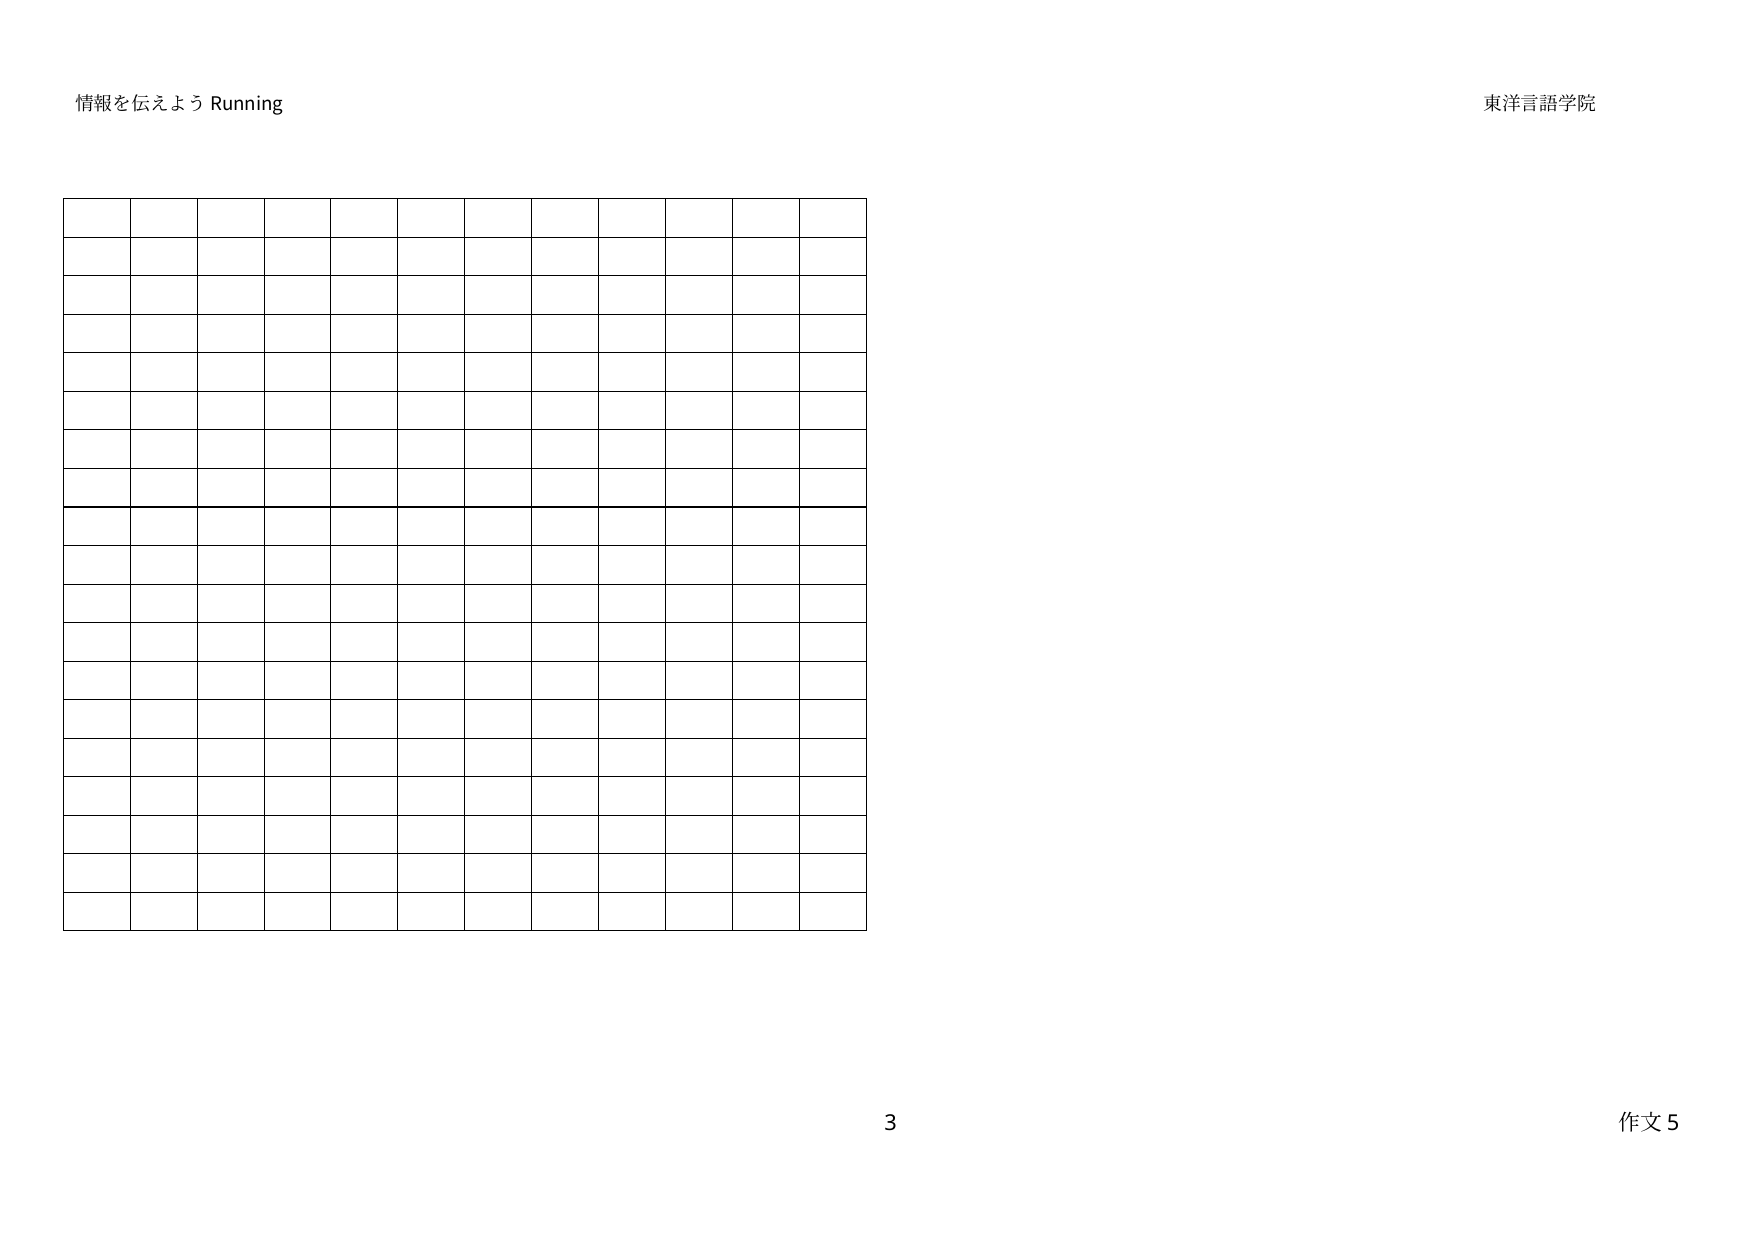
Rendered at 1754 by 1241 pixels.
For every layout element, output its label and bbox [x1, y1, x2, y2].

table_cell [465, 353, 531, 391]
table_cell [265, 276, 330, 314]
table_cell [465, 469, 531, 506]
table_cell [64, 854, 130, 892]
table_cell [64, 276, 130, 314]
table_header [331, 199, 397, 237]
table_cell [666, 430, 732, 468]
table_cell [131, 430, 197, 468]
table_cell [666, 777, 732, 815]
table_cell [733, 739, 799, 776]
table_cell [198, 739, 264, 776]
table_cell [465, 777, 531, 815]
table_cell [599, 662, 665, 699]
table_cell [265, 353, 330, 391]
table_cell [532, 585, 598, 622]
table_cell [532, 315, 598, 352]
table_cell [265, 700, 330, 738]
table_cell [733, 623, 799, 661]
table_cell [131, 816, 197, 853]
table_cell [599, 238, 665, 275]
table_cell [599, 893, 665, 930]
table_cell [331, 700, 397, 738]
table_cell [265, 546, 330, 583]
table_cell [398, 315, 464, 352]
table_cell [666, 739, 732, 776]
table_cell [532, 700, 598, 738]
table_cell [265, 777, 330, 815]
table_cell [131, 662, 197, 699]
table_cell [64, 238, 130, 275]
table_cell [666, 238, 732, 275]
table_cell [733, 893, 799, 930]
table_cell [599, 585, 665, 622]
table_cell [398, 816, 464, 853]
table_cell [131, 315, 197, 352]
table_cell [733, 392, 799, 429]
table_cell [532, 623, 598, 661]
table_cell [800, 700, 866, 738]
table_cell [800, 893, 866, 930]
table_cell [398, 623, 464, 661]
table_cell [64, 430, 130, 468]
table_cell [465, 893, 531, 930]
table_cell [800, 430, 866, 468]
table_cell [398, 700, 464, 738]
table_cell [532, 430, 598, 468]
table_cell [131, 508, 197, 545]
table_cell [733, 700, 799, 738]
table_cell [465, 276, 531, 314]
table_cell [599, 777, 665, 815]
table_cell [331, 238, 397, 275]
table_cell [599, 508, 665, 545]
table_cell [64, 546, 130, 583]
table_header [465, 199, 531, 237]
table_cell [198, 238, 264, 275]
table_cell [599, 315, 665, 352]
table_cell [532, 276, 598, 314]
table_cell [733, 469, 799, 506]
table_cell [131, 700, 197, 738]
table_cell [800, 816, 866, 853]
table_header [666, 199, 732, 237]
table_cell [599, 700, 665, 738]
table_cell [599, 816, 665, 853]
table_cell [733, 854, 799, 892]
table_cell [800, 662, 866, 699]
table_cell [64, 777, 130, 815]
table_cell [265, 469, 330, 506]
table_cell [800, 623, 866, 661]
table_cell [666, 353, 732, 391]
table_cell [64, 353, 130, 391]
table_cell [131, 276, 197, 314]
table_cell [733, 546, 799, 583]
table_header [265, 199, 330, 237]
table_cell [666, 508, 732, 545]
table_cell [733, 777, 799, 815]
table_cell [532, 816, 598, 853]
table_cell [265, 739, 330, 776]
table_cell [64, 739, 130, 776]
table_cell [800, 276, 866, 314]
table_cell [265, 392, 330, 429]
table_cell [64, 508, 130, 545]
table_cell [331, 469, 397, 506]
table_cell [64, 392, 130, 429]
table_cell [532, 777, 598, 815]
table_cell [666, 623, 732, 661]
table_cell [131, 238, 197, 275]
table_cell [331, 315, 397, 352]
table_cell [198, 623, 264, 661]
table_cell [198, 276, 264, 314]
table_cell [131, 777, 197, 815]
table_cell [465, 623, 531, 661]
table_cell [198, 816, 264, 853]
table_cell [800, 315, 866, 352]
table_cell [532, 508, 598, 545]
table_cell [398, 854, 464, 892]
table_cell [398, 276, 464, 314]
table_header [198, 199, 264, 237]
table_cell [733, 353, 799, 391]
table_cell [465, 700, 531, 738]
table_cell [331, 392, 397, 429]
table_cell [532, 353, 598, 391]
table_cell [733, 430, 799, 468]
table_cell [398, 353, 464, 391]
table_cell [465, 816, 531, 853]
table_cell [666, 392, 732, 429]
table_cell [198, 662, 264, 699]
table_cell [800, 469, 866, 506]
table_cell [331, 508, 397, 545]
table_cell [398, 508, 464, 545]
table_cell [465, 238, 531, 275]
table_header [398, 199, 464, 237]
table_cell [398, 238, 464, 275]
table_cell [465, 430, 531, 468]
table_cell [331, 353, 397, 391]
table_cell [265, 508, 330, 545]
table_cell [198, 353, 264, 391]
table_cell [398, 662, 464, 699]
table_cell [265, 893, 330, 930]
table_cell [198, 893, 264, 930]
table_cell [265, 662, 330, 699]
table_cell [265, 623, 330, 661]
table_cell [131, 623, 197, 661]
table_cell [599, 546, 665, 583]
table_cell [198, 546, 264, 583]
table_cell [733, 508, 799, 545]
table_cell [64, 662, 130, 699]
table_cell [331, 893, 397, 930]
table_cell [331, 585, 397, 622]
table_cell [465, 739, 531, 776]
table_cell [331, 662, 397, 699]
table_cell [64, 469, 130, 506]
table_header [64, 199, 130, 237]
table_cell [666, 315, 732, 352]
table_cell [331, 739, 397, 776]
table_cell [733, 315, 799, 352]
table_cell [398, 893, 464, 930]
table_cell [666, 893, 732, 930]
table_cell [465, 546, 531, 583]
table_cell [532, 392, 598, 429]
table_cell [265, 854, 330, 892]
table_cell [331, 816, 397, 853]
table_cell [733, 238, 799, 275]
table_cell [465, 315, 531, 352]
table_cell [198, 469, 264, 506]
table_cell [666, 585, 732, 622]
table_cell [198, 508, 264, 545]
table_cell [398, 777, 464, 815]
table_cell [398, 392, 464, 429]
table_cell [465, 508, 531, 545]
table_cell [599, 469, 665, 506]
table_cell [800, 739, 866, 776]
table_cell [398, 585, 464, 622]
table_cell [599, 276, 665, 314]
table_cell [733, 816, 799, 853]
table_cell [64, 315, 130, 352]
table_cell [532, 854, 598, 892]
table_cell [131, 854, 197, 892]
table_cell [398, 739, 464, 776]
table_cell [331, 546, 397, 583]
table_cell [465, 854, 531, 892]
table_cell [64, 700, 130, 738]
table_cell [733, 585, 799, 622]
table_cell [398, 469, 464, 506]
table_cell [666, 662, 732, 699]
table_cell [265, 585, 330, 622]
table_cell [666, 469, 732, 506]
table_cell [64, 816, 130, 853]
table_cell [198, 430, 264, 468]
table_cell [265, 315, 330, 352]
table_cell [131, 585, 197, 622]
table_cell [800, 777, 866, 815]
table_cell [64, 623, 130, 661]
table_cell [733, 662, 799, 699]
table_cell [331, 854, 397, 892]
table_header [131, 199, 197, 237]
table_cell [131, 469, 197, 506]
table_cell [198, 392, 264, 429]
table_cell [398, 546, 464, 583]
table_cell [465, 662, 531, 699]
table_cell [599, 353, 665, 391]
table_cell [800, 508, 866, 545]
table_cell [198, 585, 264, 622]
table_cell [599, 392, 665, 429]
table_cell [64, 893, 130, 930]
table_cell [64, 585, 130, 622]
table_header [599, 199, 665, 237]
table_cell [666, 700, 732, 738]
table_cell [465, 585, 531, 622]
table_cell [131, 893, 197, 930]
table_cell [398, 430, 464, 468]
table_header [532, 199, 598, 237]
table_cell [800, 546, 866, 583]
table_cell [800, 238, 866, 275]
table_cell [198, 315, 264, 352]
table_cell [198, 700, 264, 738]
table_cell [599, 854, 665, 892]
table_cell [331, 430, 397, 468]
table_cell [733, 276, 799, 314]
table_cell [532, 662, 598, 699]
table_cell [599, 739, 665, 776]
table_cell [666, 854, 732, 892]
table_cell [131, 546, 197, 583]
table_cell [666, 546, 732, 583]
table_cell [331, 623, 397, 661]
table_cell [599, 623, 665, 661]
table_cell [599, 430, 665, 468]
table_cell [532, 238, 598, 275]
table_cell [800, 585, 866, 622]
table_cell [131, 739, 197, 776]
table_cell [198, 854, 264, 892]
table_cell [532, 739, 598, 776]
table_cell [331, 777, 397, 815]
table_cell [131, 353, 197, 391]
table_cell [666, 816, 732, 853]
table_cell [265, 430, 330, 468]
table_cell [331, 276, 397, 314]
table_cell [666, 276, 732, 314]
table_cell [532, 546, 598, 583]
table_header [733, 199, 799, 237]
table_cell [131, 392, 197, 429]
table_cell [265, 816, 330, 853]
table_cell [800, 353, 866, 391]
table_cell [465, 392, 531, 429]
table_cell [532, 893, 598, 930]
table_cell [800, 392, 866, 429]
table_cell [800, 854, 866, 892]
table_header [800, 199, 866, 237]
table_cell [532, 469, 598, 506]
table_cell [265, 238, 330, 275]
table_cell [198, 777, 264, 815]
